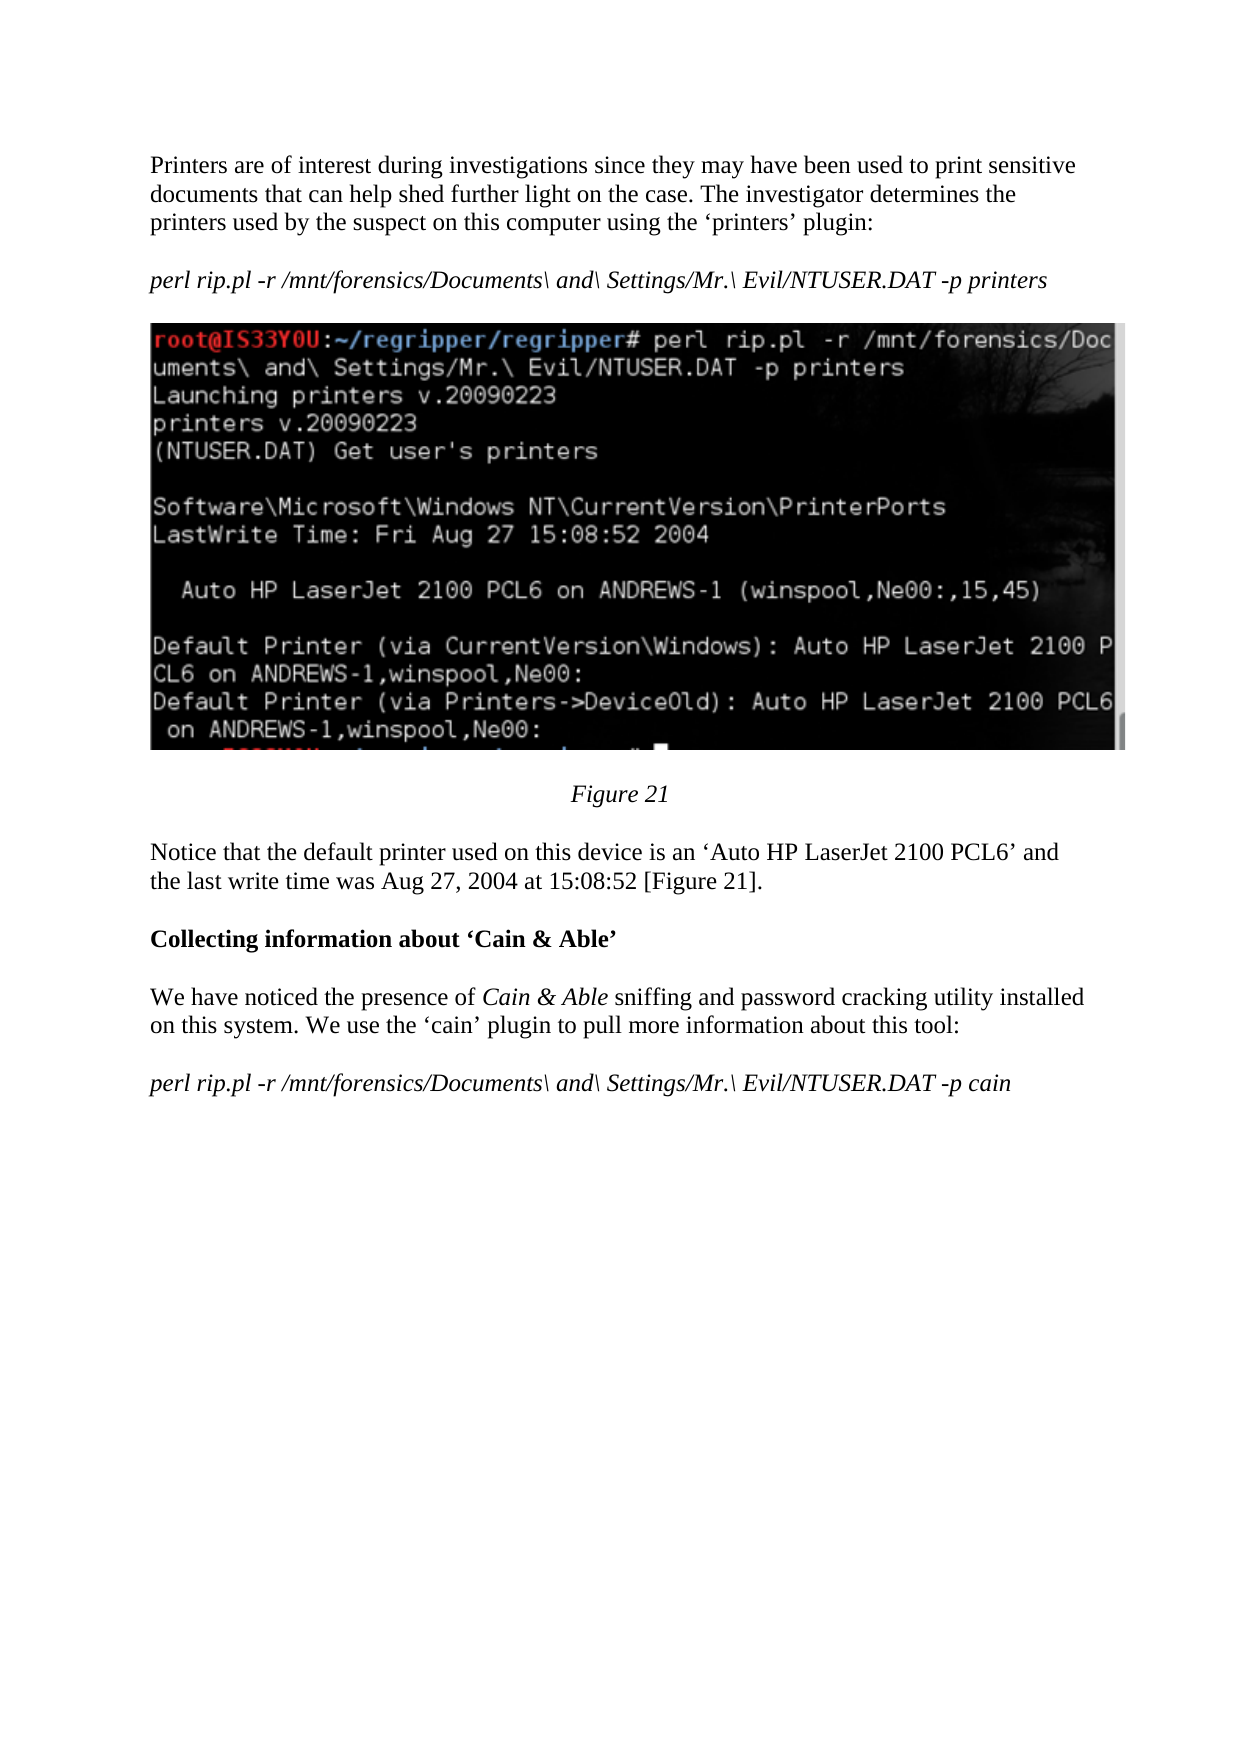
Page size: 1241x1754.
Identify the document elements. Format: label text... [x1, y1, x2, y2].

text perl rip.pl -r /mnt/forensics/Documents\ and\ Settings/Mr.\ Evil/NTUSER.DAT -p cain [150, 1068, 1090, 1097]
text We have noticed the presence of Cain & Able sniffing and password cracking utility installed on this system. We use the ‘cain’ plugin to pull more information about this tool: [150, 982, 1090, 1039]
picture [150, 323, 1125, 750]
text Printers are of interest during investigations since they may have been used to print sensitive documents that can help shed further light on the case. The investigator determines the printers used by the suspect on this computer using the ‘printers’ plugin: [150, 150, 1090, 236]
text Collecting information about ‘Cain & Able’ [150, 924, 1090, 952]
text Notice that the default printer used on this device is an ‘Auto HP LaserJet 2100 PCL6’ and the last write time was Aug 27, 2004 at 15:08:52 [Figure 21]. [150, 837, 1090, 894]
text Figure 21 [150, 779, 1090, 808]
text perl rip.pl -r /mnt/forensics/Documents\ and\ Settings/Mr.\ Evil/NTUSER.DAT -p printers [150, 265, 1090, 294]
